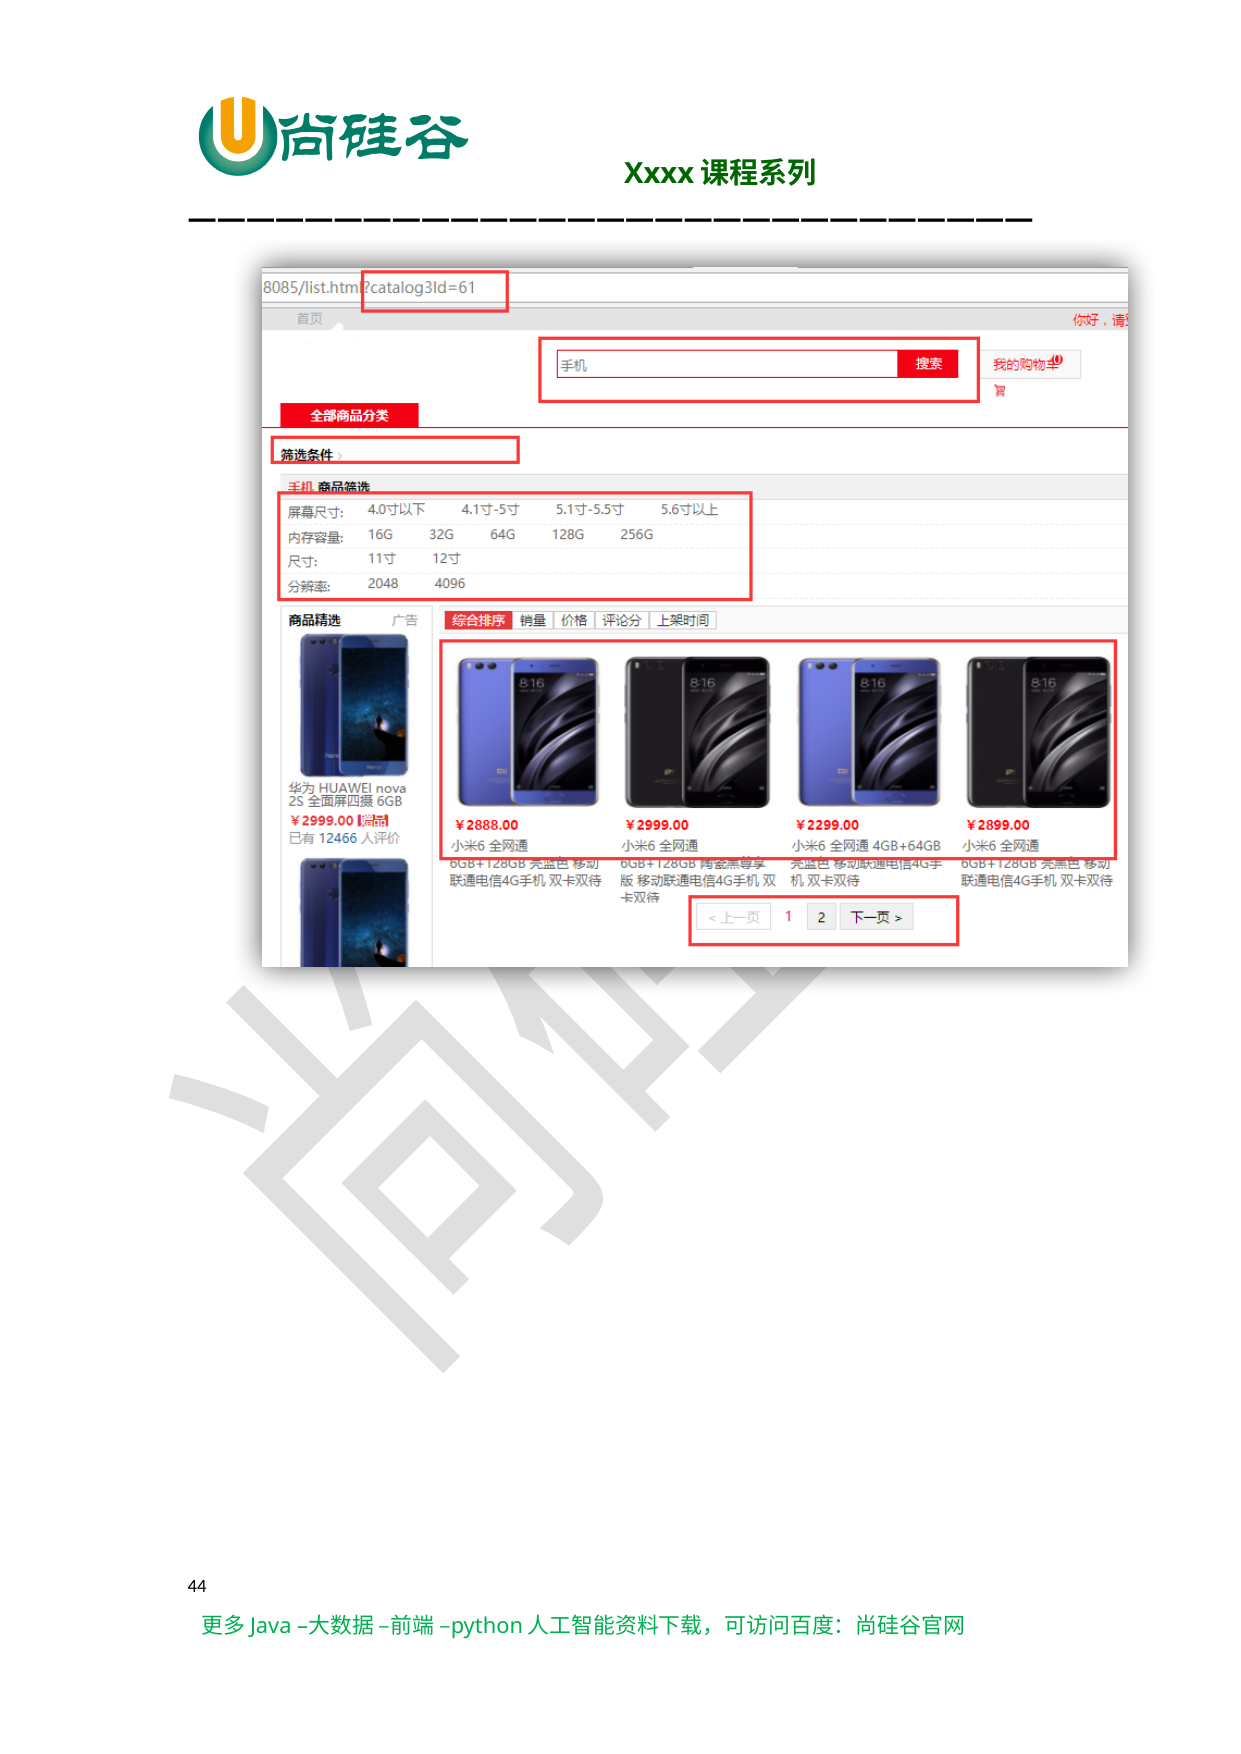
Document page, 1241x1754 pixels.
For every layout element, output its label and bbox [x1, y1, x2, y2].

picture [262, 267, 1128, 967]
picture [187, 88, 476, 184]
